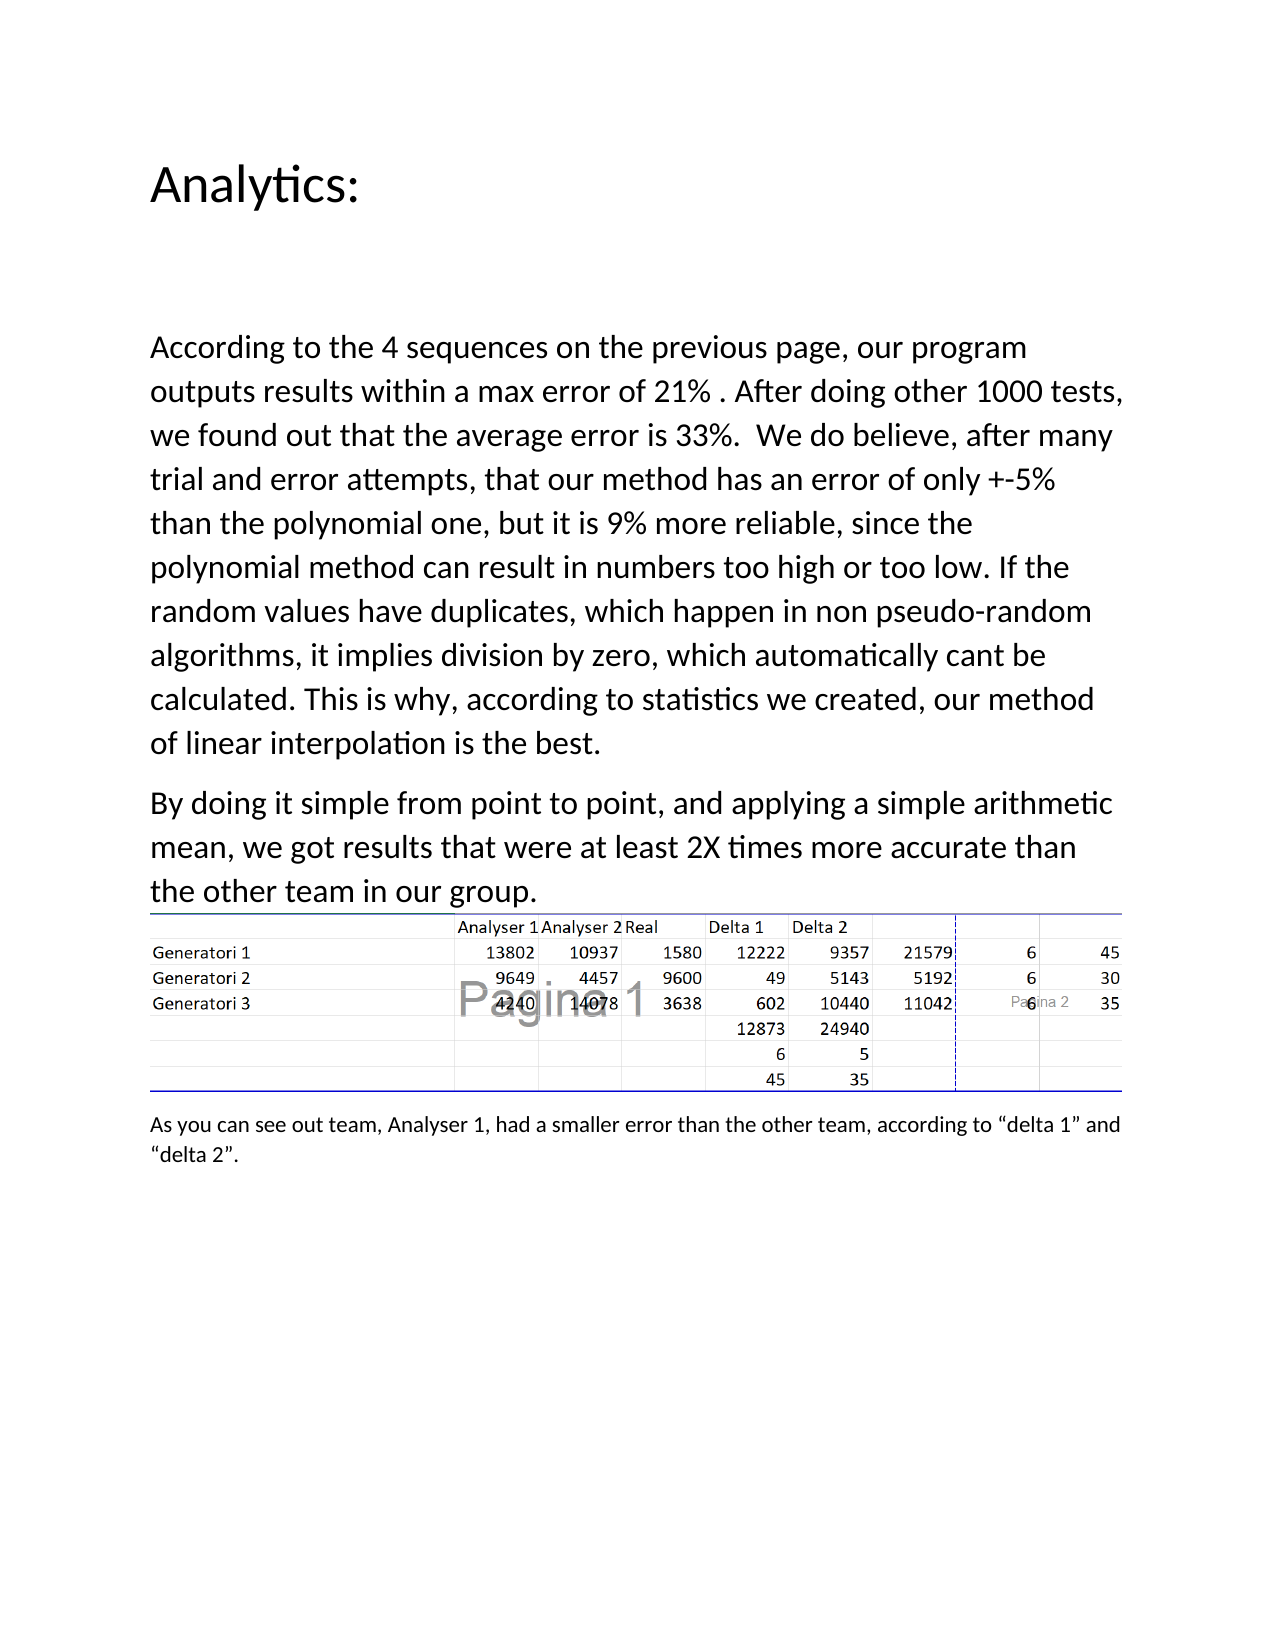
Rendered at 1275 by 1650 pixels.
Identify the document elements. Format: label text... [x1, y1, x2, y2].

text According to the 4 sequences on the previous page, our program outputs results within a max error of 21% . After doing other 1000 tests, we found out that the average error is 33%. We do believe, after many trial and error attempts, that our method has an error of only +-5% than the polynomial one, but it is 9% more reliable, since the polynomial method can result in numbers too high or too low. If the random values have duplicates, which happen in non pseudo-random algorithms, it implies division by zero, which automatically cant be calculated. This is why, according to statistics we created, our method of linear interpolation is the best. [150, 326, 1125, 762]
picture [150, 913, 1122, 1092]
text Analytics: [150, 150, 1125, 216]
text As you can see out team, Analyser 1, had a smaller error than the other team, according to “delta 1” and “delta 2”. [150, 1110, 1125, 1168]
